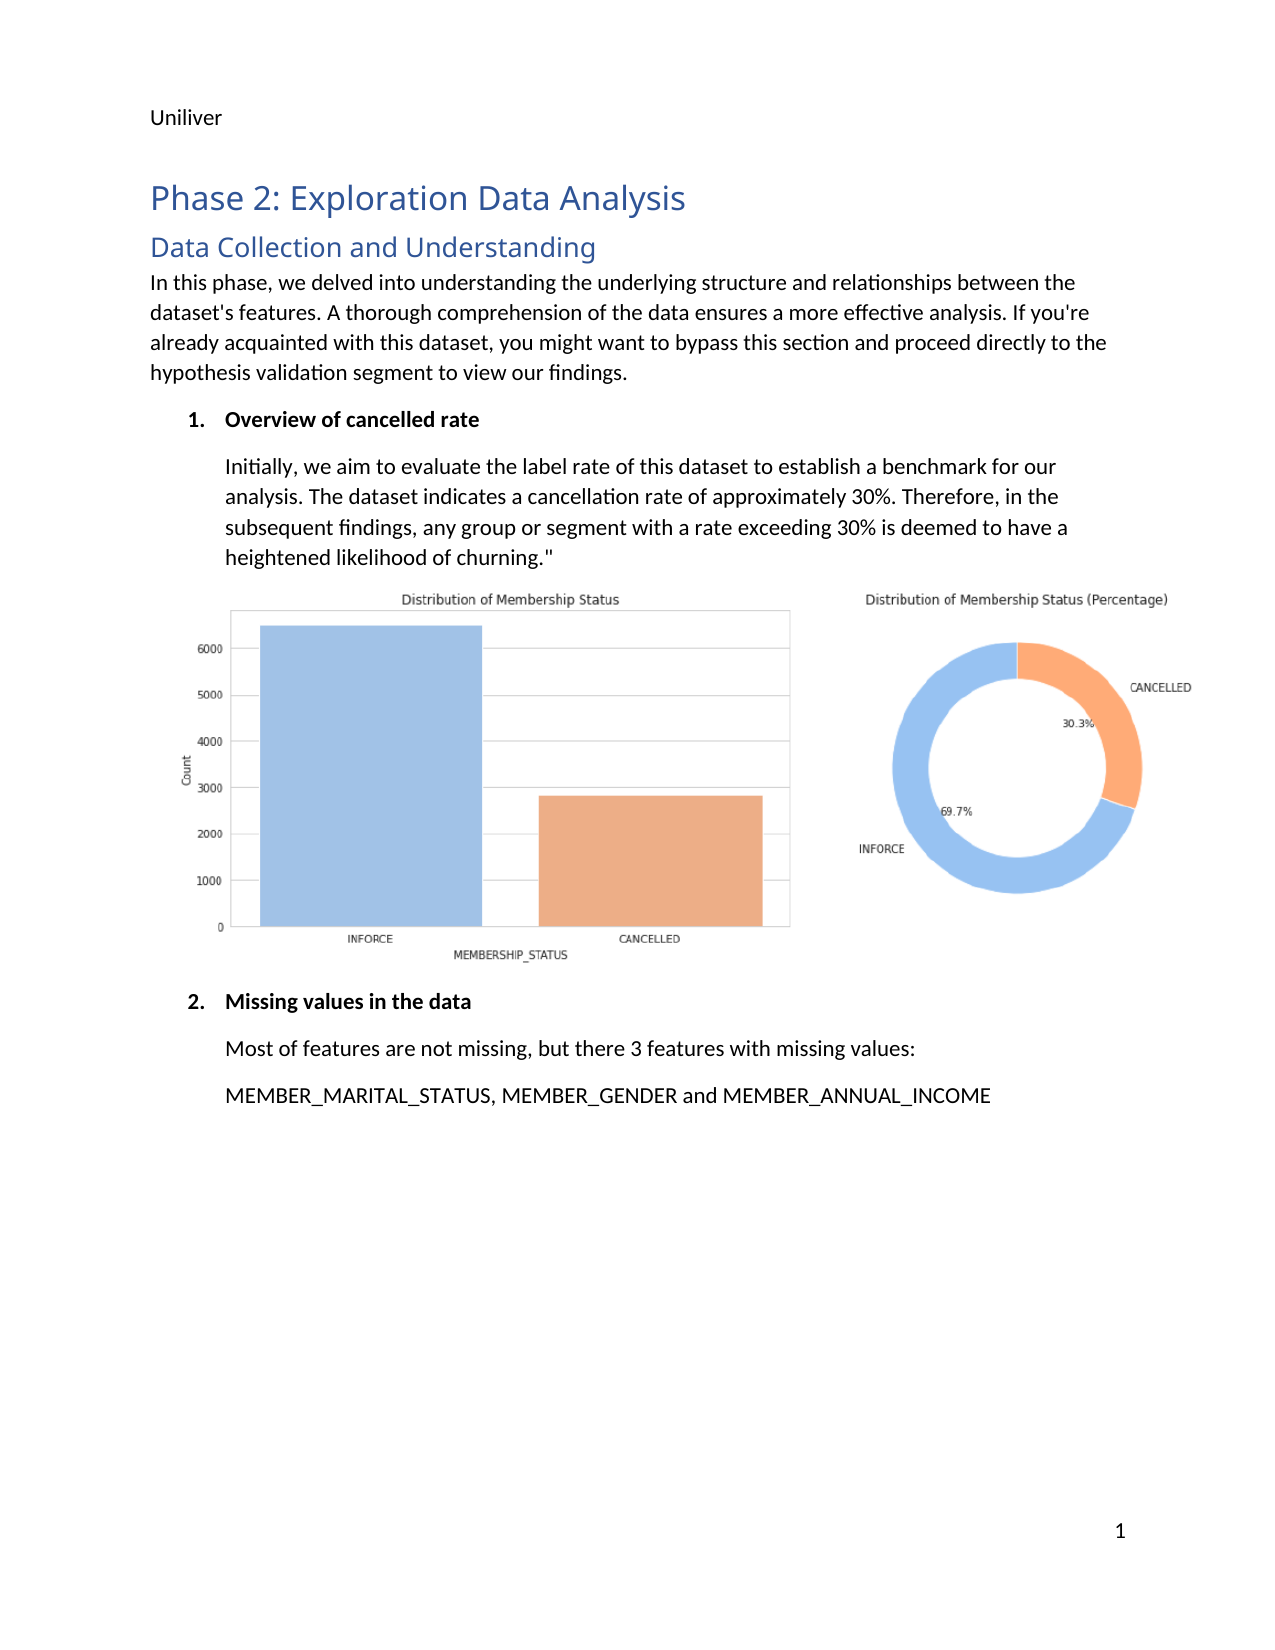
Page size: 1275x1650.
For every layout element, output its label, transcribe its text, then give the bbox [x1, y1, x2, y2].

list Missing values in the data [187, 987, 1125, 1015]
subtitle Data Collection and Understanding [150, 228, 1125, 265]
subtitle Phase 2: Exploration Data Analysis [150, 175, 1125, 220]
text Initially, we aim to evaluate the label rate of this dataset to establish a benchmark for our analysis. The dataset indicates a cancellation rate of approximately 30%. Therefore, in the subsequent findings, any group or segment with a rate exceeding 30% is deemed to have a heightened likelihood of churning." [225, 452, 1125, 571]
picture [150, 589, 1200, 969]
text In this phase, we delved into understanding the underlying structure and relationships between the dataset's features. A thorough comprehension of the data ensures a more effective analysis. If you're already acquainted with this dataset, you might want to bypass this section and proceed directly to the hypothesis validation segment to view our findings. [150, 268, 1125, 387]
text Most of features are not missing, but there 3 features with missing values: [150, 1034, 1125, 1062]
list Overview of cancelled rate [187, 405, 1125, 433]
text MEMBER_MARITAL_STATUS, MEMBER_GENDER and MEMBER_ANNUAL_INCOME [150, 1081, 1125, 1109]
